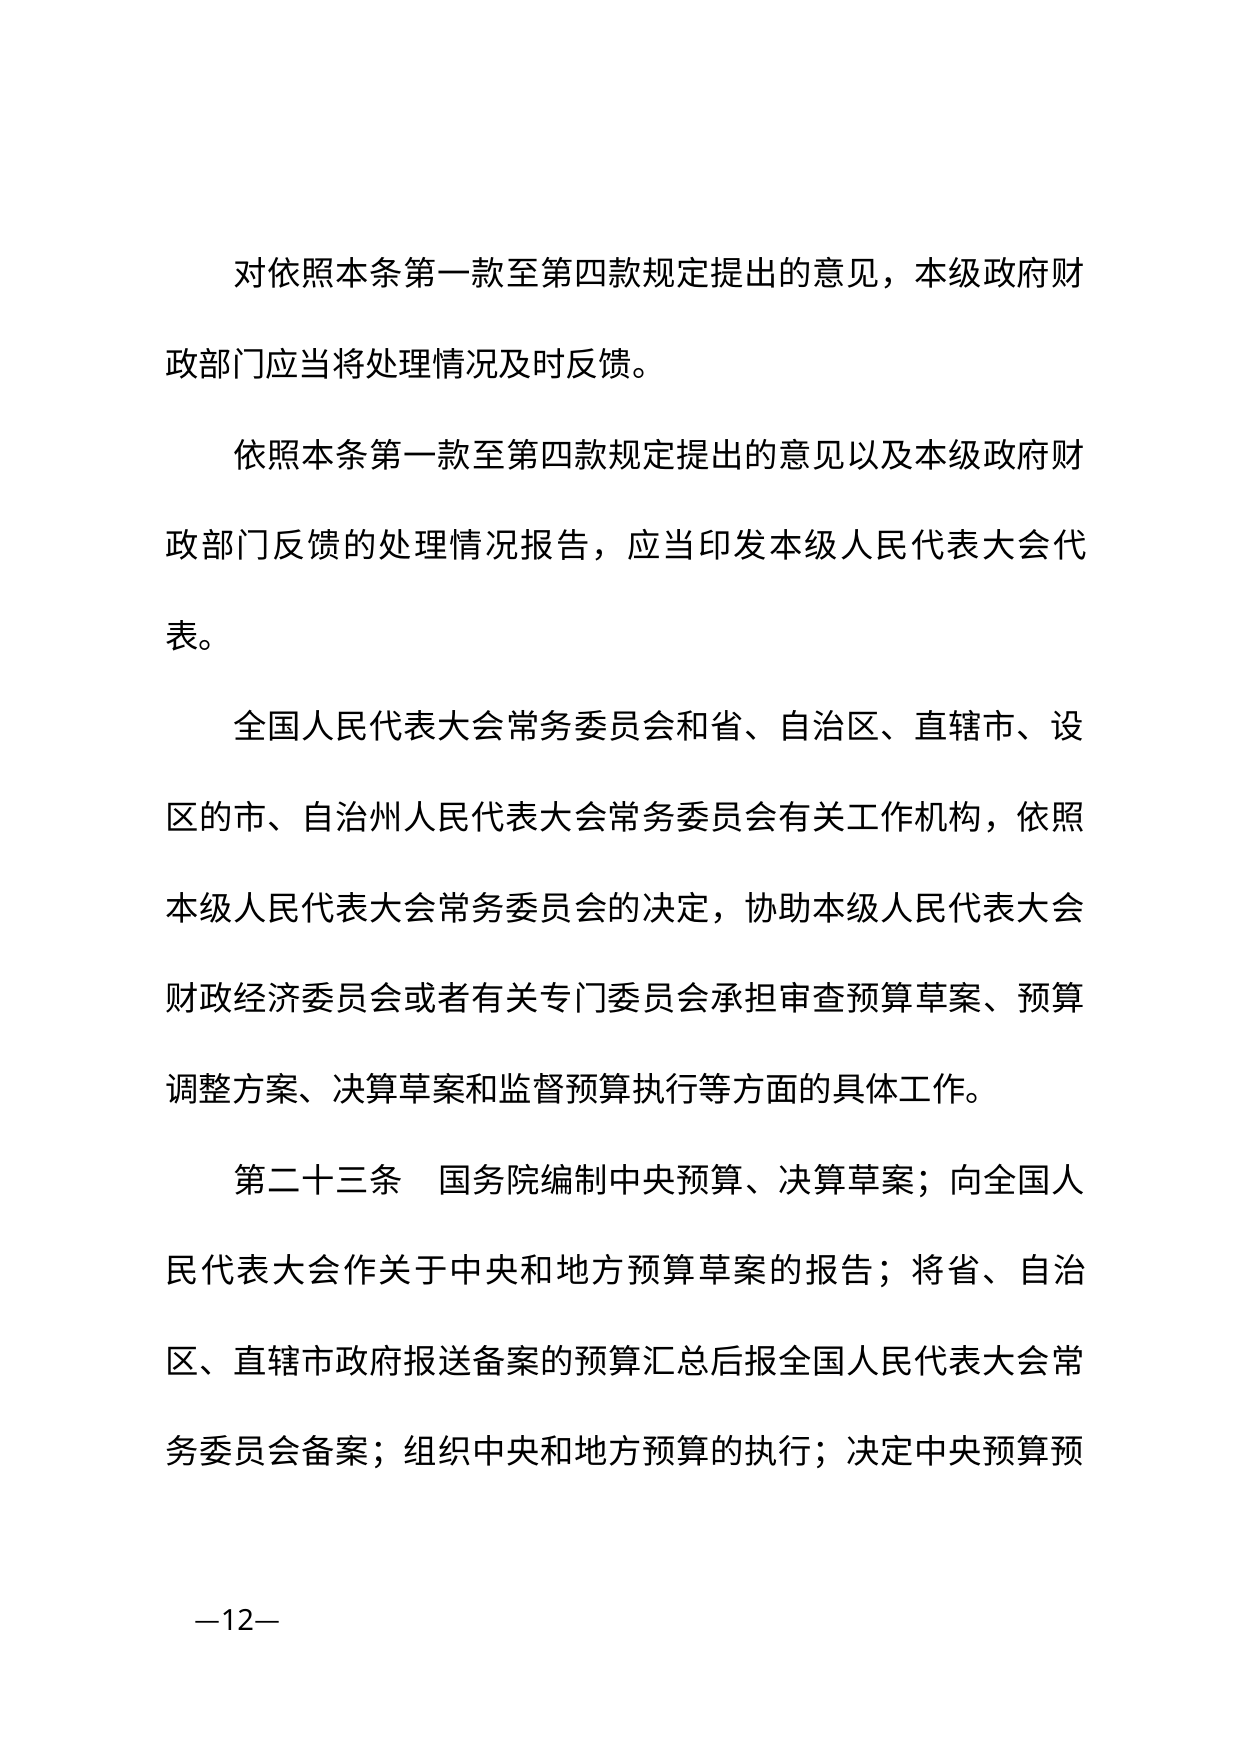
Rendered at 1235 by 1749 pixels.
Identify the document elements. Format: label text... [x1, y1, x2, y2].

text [165, 1132, 1087, 1495]
text 对依照本条第一款至第四款规定提出的意见，本级政府财政部门应当将处理情况及时反馈。 [165, 226, 1087, 407]
text 依照本条第一款至第四款规定提出的意见以及本级政府财政部门反馈的处理情况报告，应当印发本级人民代表大会代表。 [165, 407, 1087, 679]
text 全国人民代表大会常务委员会和省、自治区、直辖市、设区的市、自治州人民代表大会常务委员会有关工作机构，依照本级人民代表大会常务委员会的决定，协助本级人民代表大会财政经济委员会或者有关专门委员会承担审查预算草案、预算调整方案、决算草案和监督预算执行等方面的具体工作。 [165, 679, 1087, 1132]
